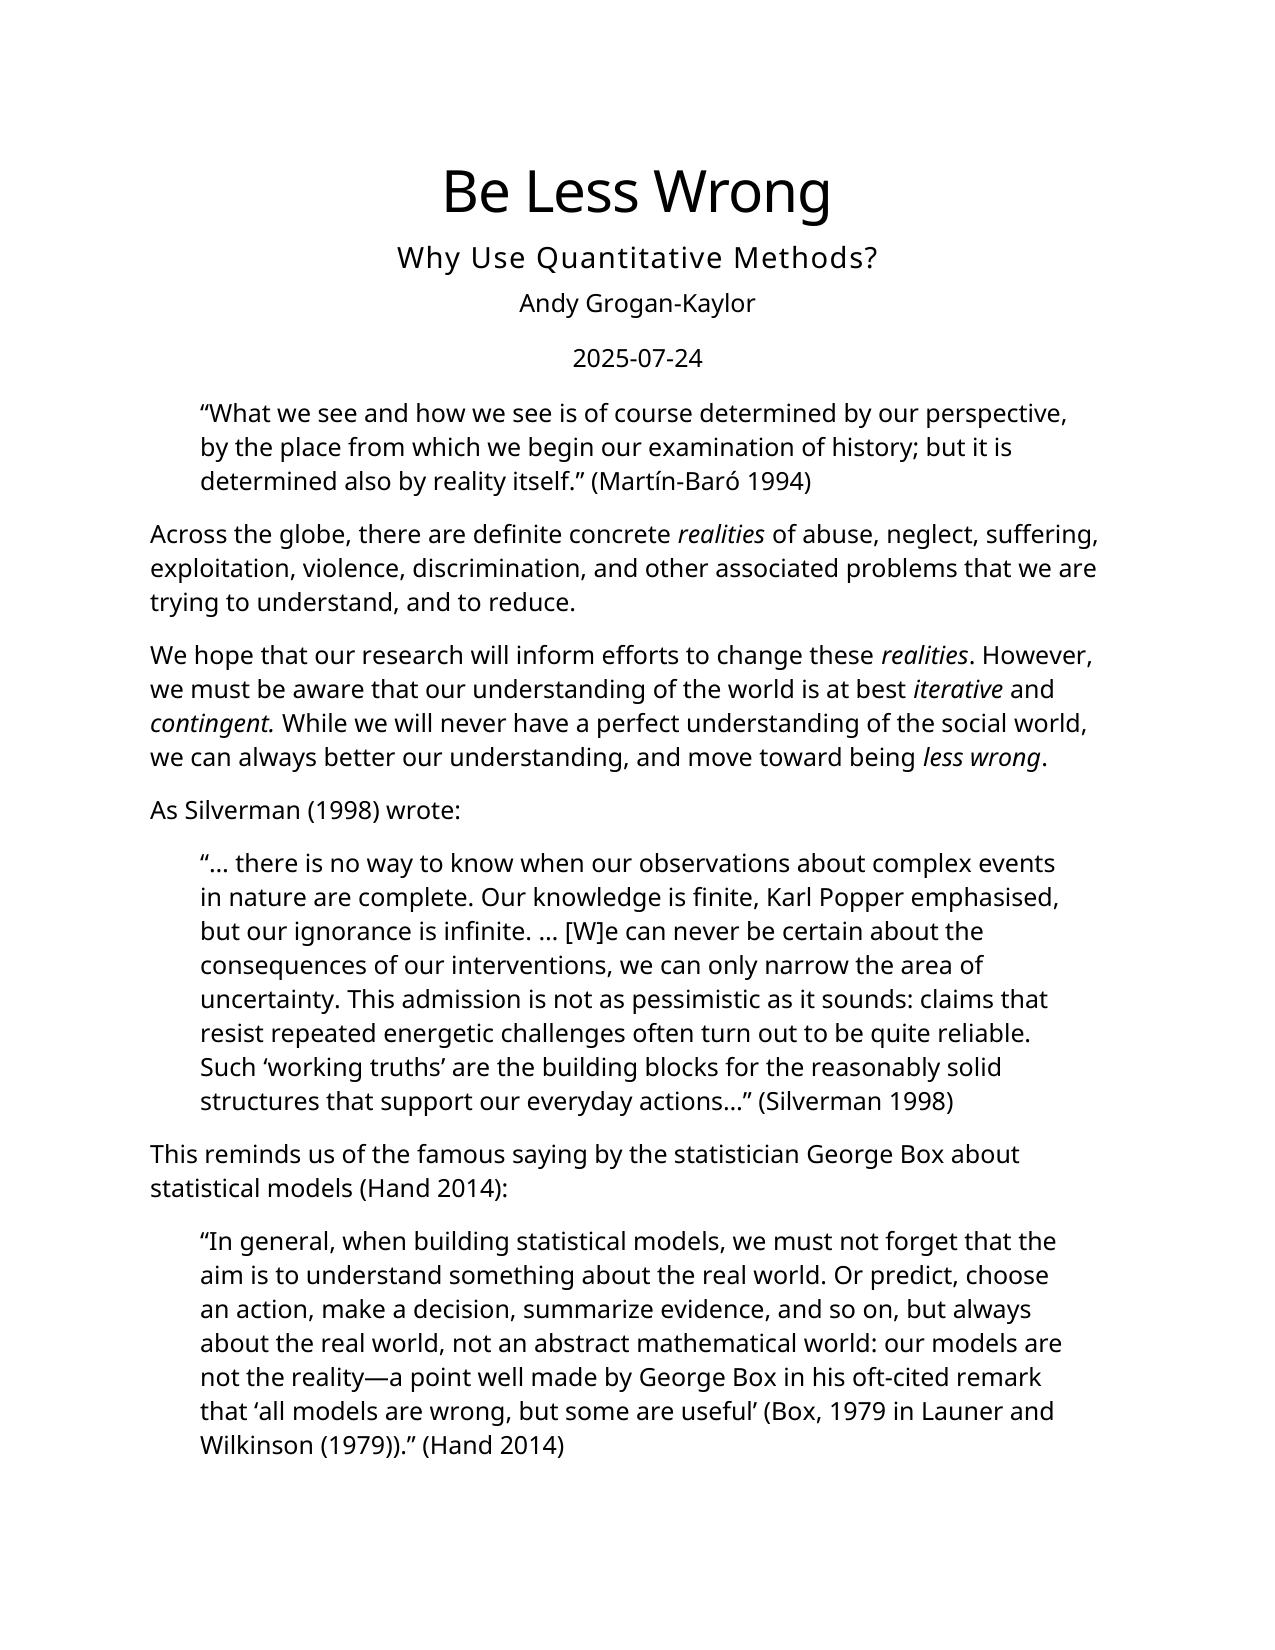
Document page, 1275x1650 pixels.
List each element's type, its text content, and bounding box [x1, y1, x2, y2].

title Be Less Wrong [150, 150, 1125, 229]
text We hope that our research will inform efforts to change these realities. However, we must be aware that our understanding of the world is at best iterative and contingent. While we will never have a perfect understanding of the social world, we can always better our understanding, and move toward being less wrong. [150, 637, 1125, 774]
text Andy Grogan-Kaylor [150, 286, 1125, 320]
text 2025-07-24 [150, 341, 1125, 375]
text As Silverman (1998) wrote: [150, 792, 1125, 827]
text “… there is no way to know when our observations about complex events in nature are complete. Our knowledge is finite, Karl Popper emphasised, but our ignorance is infinite. … [W]e can never be certain about the consequences of our interventions, we can only narrow the area of uncertainty. This admission is not as pessimistic as it sounds: claims that resist repeated energetic challenges often turn out to be quite reliable. Such ‘working truths’ are the building blocks for the reasonably solid structures that support our everyday actions…” (Silverman 1998) [200, 845, 1075, 1118]
subtitle Why Use Quantitative Methods? [150, 238, 1125, 277]
text Across the globe, there are definite concrete realities of abuse, neglect, suffering, exploitation, violence, discrimination, and other associated problems that we are trying to understand, and to reduce. [150, 517, 1125, 619]
text This reminds us of the famous saying by the statistician George Box about statistical models (Hand 2014): [150, 1137, 1125, 1205]
text “What we see and how we see is of course determined by our perspective, by the place from which we begin our examination of history; but it is determined also by reality itself.” (Martín-Baró 1994) [200, 396, 1075, 498]
